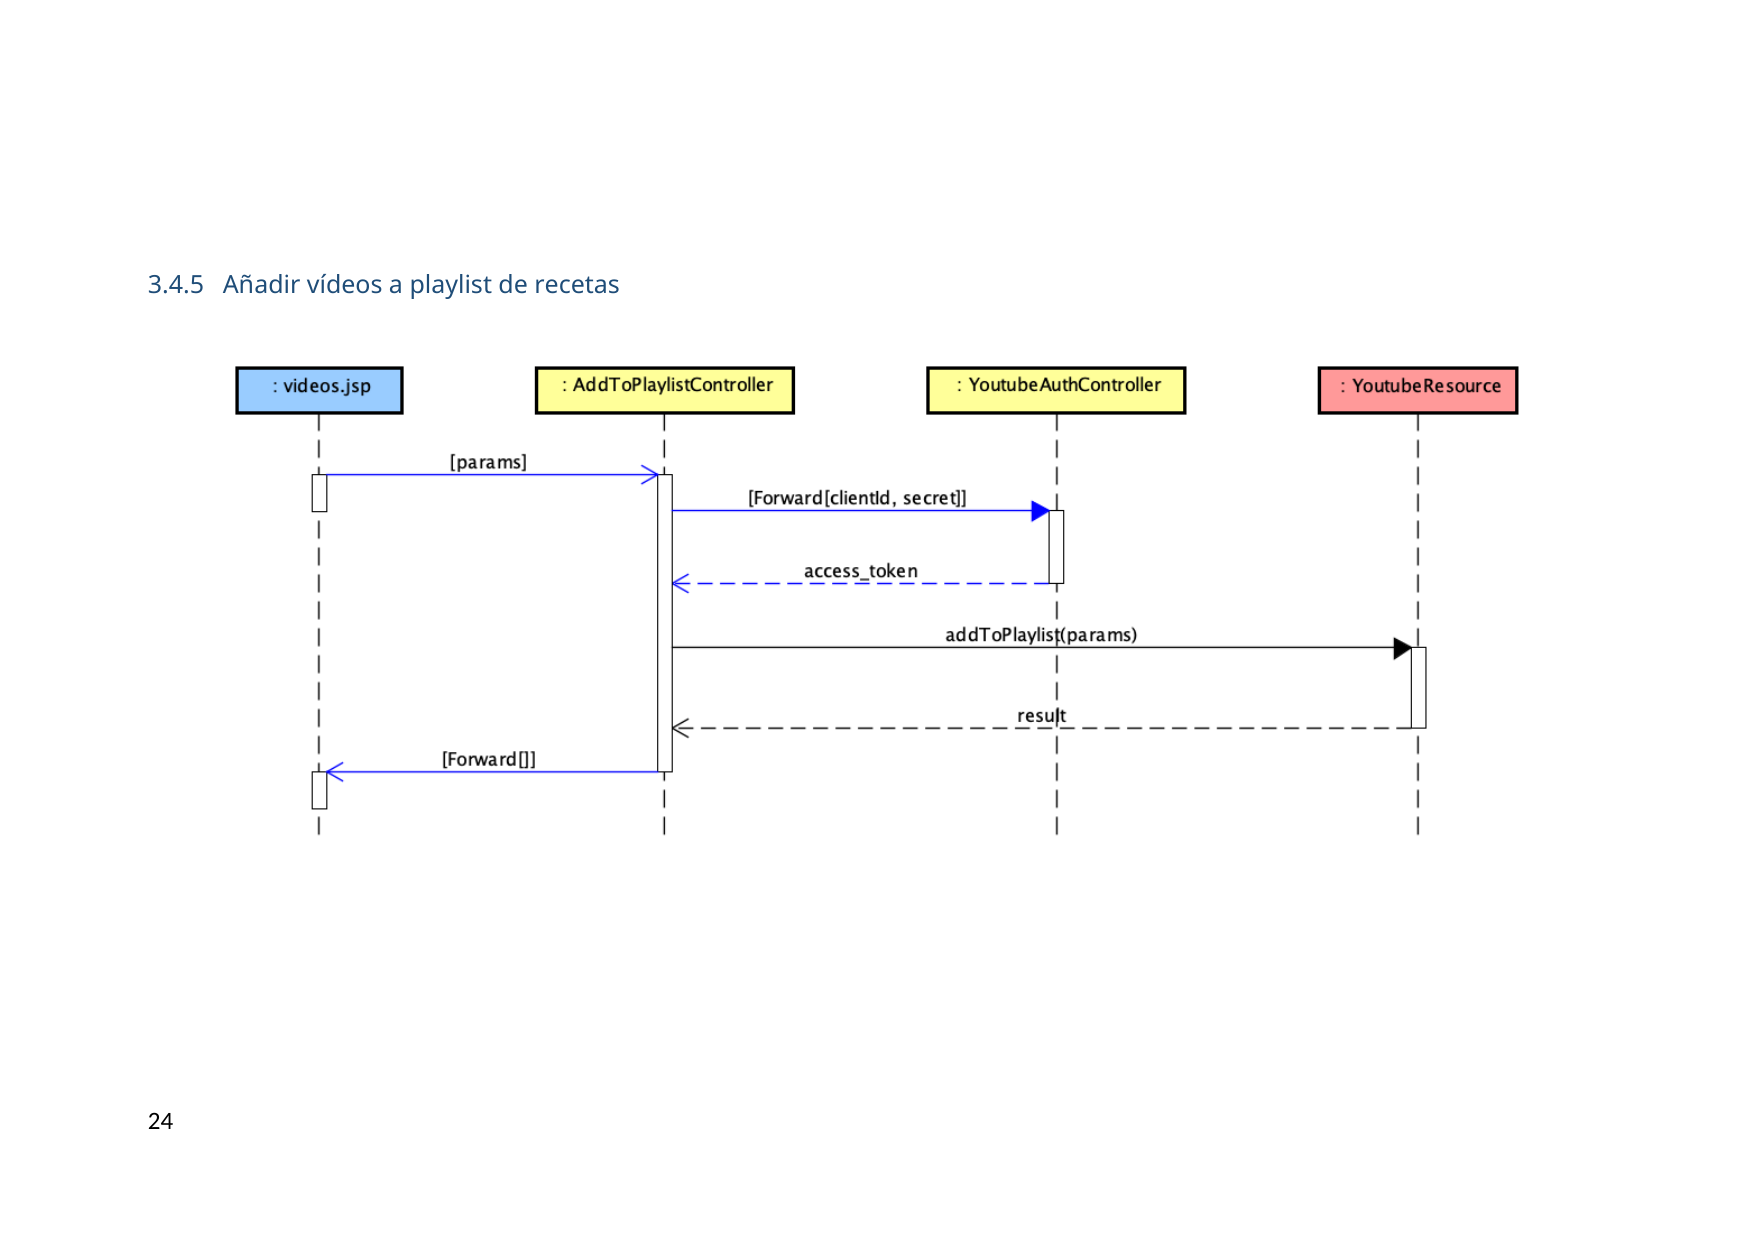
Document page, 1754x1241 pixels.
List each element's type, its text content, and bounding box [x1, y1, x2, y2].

picture [222, 353, 1532, 851]
subtitle Añadir vídeos a playlist de recetas [148, 267, 1606, 301]
